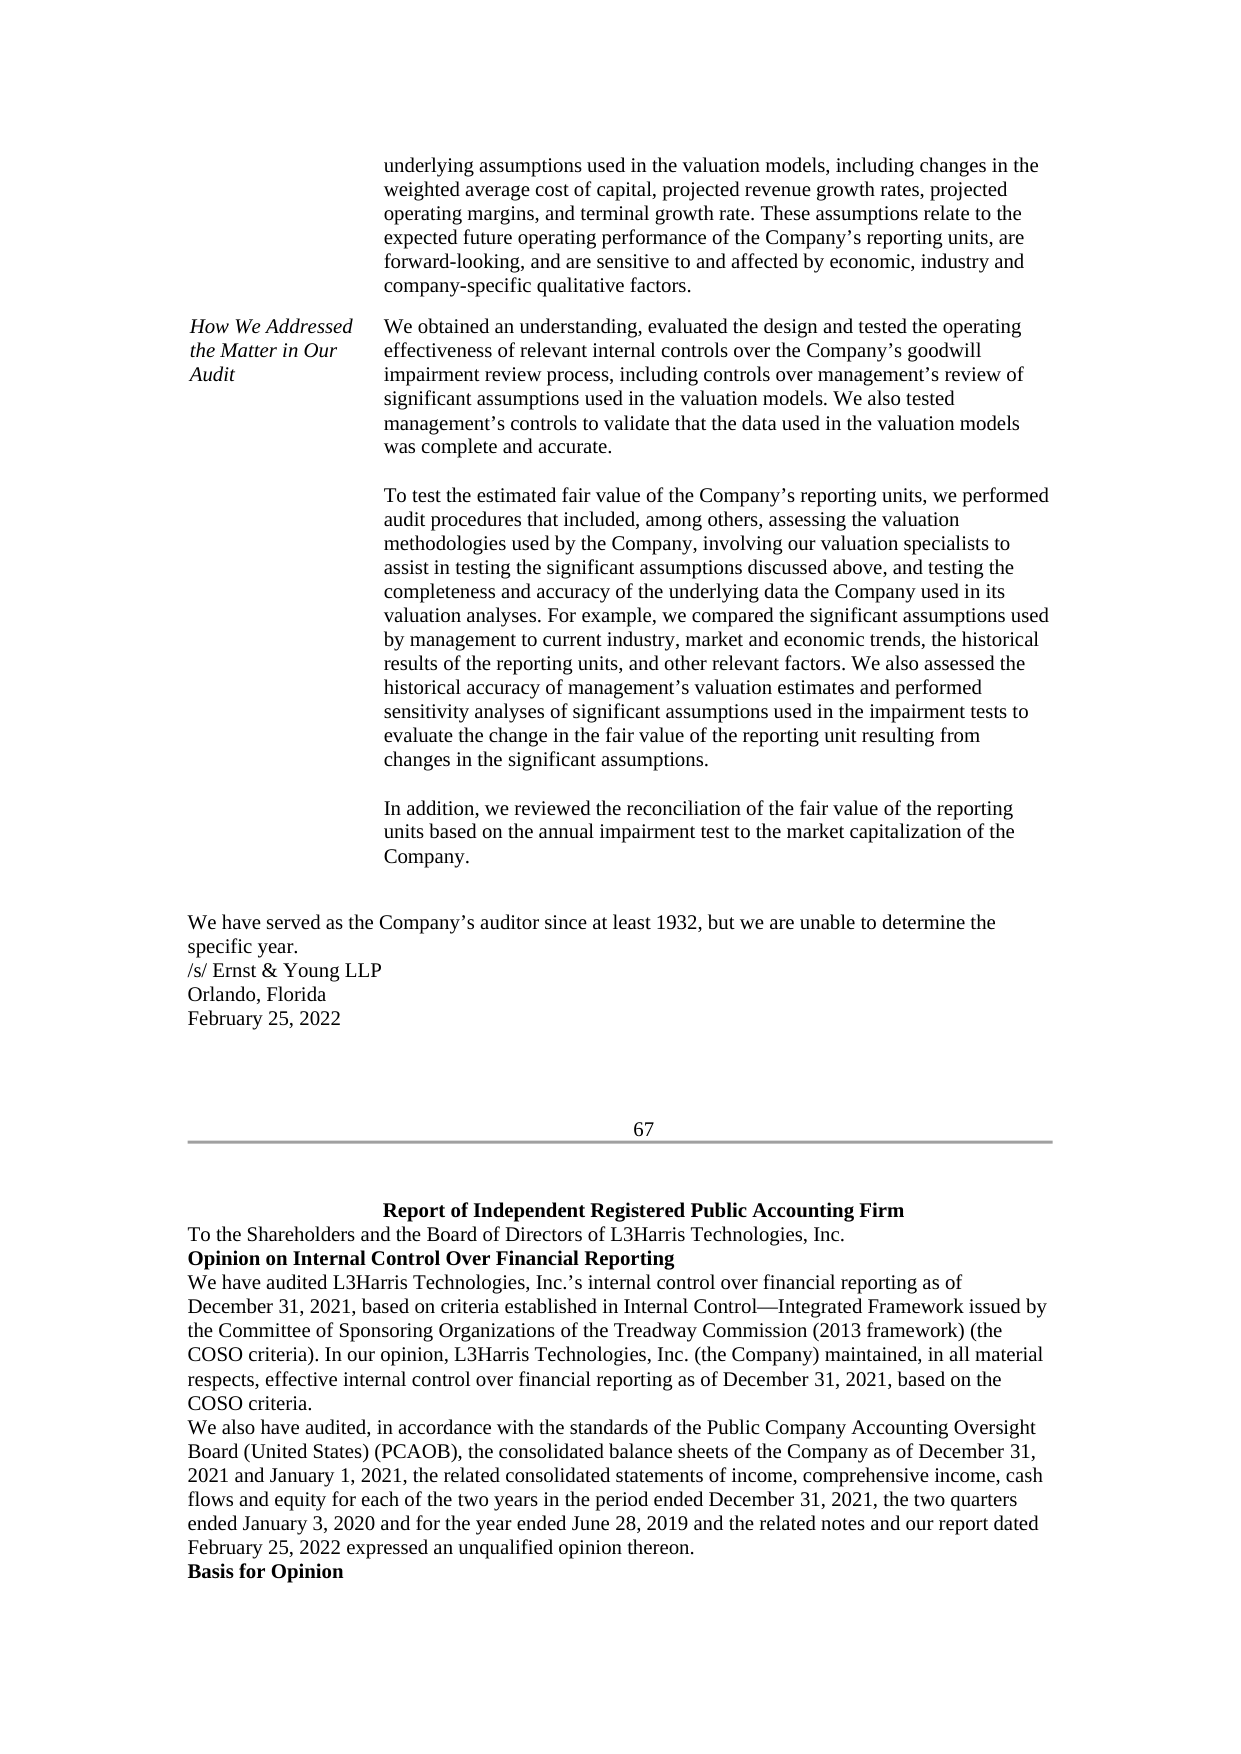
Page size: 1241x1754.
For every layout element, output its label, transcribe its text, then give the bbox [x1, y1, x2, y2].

text Orlando, Florida [187, 982, 1053, 1006]
text We have audited L3Harris Technologies, Inc.’s internal control over financial reporting as of December 31, 2021, based on criteria established in Internal Control—Integrated Framework issued by the Committee of Sponsoring Organizations of the Treadway Commission (2013 framework) (the COSO criteria). In our opinion, L3Harris Technologies, Inc. (the Company) maintained, in all material respects, effective internal control over financial reporting as of December 31, 2021, based on the COSO criteria. [187, 1270, 1053, 1414]
text We have served as the Company’s auditor since at least 1932, but we are unable to determine the specific year. [187, 910, 1053, 958]
text /s/ Ernst & Young LLP [187, 958, 1053, 982]
text 67 [187, 1116, 1053, 1140]
text Report of Independent Registered Public Accounting Firm [187, 1198, 1053, 1222]
text February 25, 2022 [187, 1006, 1053, 1030]
text To the Shareholders and the Board of Directors of L3Harris Technologies, Inc. [187, 1222, 1053, 1246]
text Basis for Opinion [187, 1559, 1053, 1583]
text We also have audited, in accordance with the standards of the Public Company Accounting Oversight Board (United States) (PCAOB), the consolidated balance sheets of the Company as of December 31, 2021 and January 1, 2021, the related consolidated statements of income, comprehensive income, cash flows and equity for each of the two years in the period ended December 31, 2021, the two quarters ended January 3, 2020 and for the year ended June 28, 2019 and the related notes and our report dated February 25, 2022 expressed an unqualified opinion thereon. [187, 1414, 1053, 1559]
text Opinion on Internal Control Over Financial Reporting [187, 1246, 1053, 1270]
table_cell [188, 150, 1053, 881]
